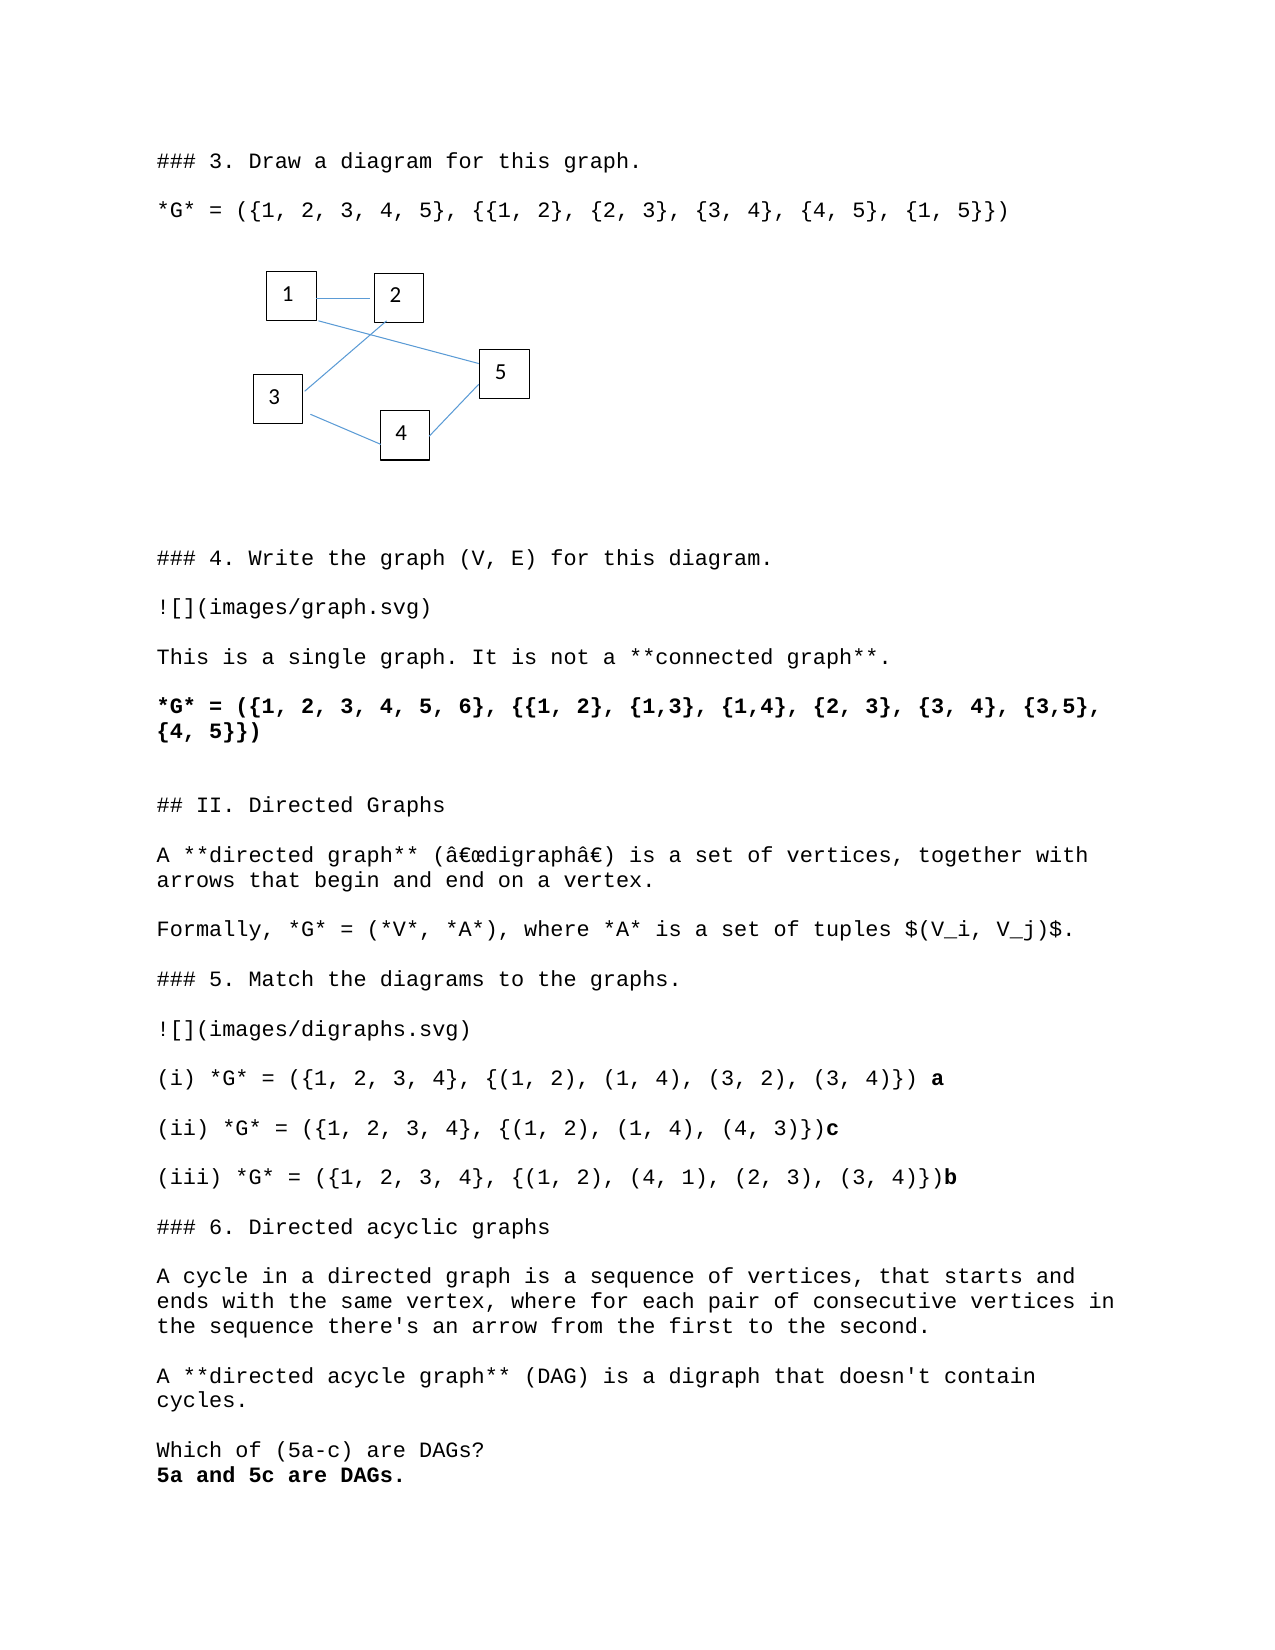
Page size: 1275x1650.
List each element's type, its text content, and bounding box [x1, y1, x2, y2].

text Formally, *G* = (*V*, *A*), where *A* is a set of tuples $(V_i, V_j)$. [156, 918, 1118, 943]
text ![](images/digraphs.svg) [156, 1018, 1118, 1042]
text *G* = ({1, 2, 3, 4, 5, 6}, {{1, 2}, {1,3}, {1,4}, {2, 3}, {3, 4}, {3,5}, {4, 5}}) [156, 695, 1118, 745]
text ## II. Directed Graphs [156, 794, 1118, 819]
text (i) *G* = ({1, 2, 3, 4}, {(1, 2), (1, 4), (3, 2), (3, 4)}) a [156, 1067, 1118, 1092]
text 5a and 5c are DAGs. [156, 1464, 1118, 1489]
text (iii) *G* = ({1, 2, 3, 4}, {(1, 2), (4, 1), (2, 3), (3, 4)})b [156, 1166, 1118, 1191]
text ### 5. Match the diagrams to the graphs. [156, 968, 1118, 993]
text ### 4. Write the graph (V, E) for this diagram. [156, 547, 1118, 571]
text This is a single graph. It is not a **connected graph**. [156, 646, 1118, 671]
text ### 3. Draw a diagram for this graph. [156, 150, 1118, 175]
text A cycle in a directed graph is a sequence of vertices, that starts and ends with the same vertex, where for each pair of consecutive vertices in the sequence there's an arrow from the first to the second. [156, 1266, 1118, 1340]
text Which of (5a-c) are DAGs? [156, 1439, 1118, 1464]
text A **directed acycle graph** (DAG) is a digraph that doesn't contain cycles. [156, 1365, 1118, 1414]
text A **directed graph** (â€œdigraphâ€) is a set of vertices, together with arrows that begin and end on a vertex. [156, 844, 1118, 894]
text ![](images/graph.svg) [156, 596, 1118, 621]
text ### 6. Directed acyclic graphs [156, 1216, 1118, 1241]
text *G* = ({1, 2, 3, 4, 5}, {{1, 2}, {2, 3}, {3, 4}, {4, 5}, {1, 5}}) [156, 199, 1118, 224]
text (ii) *G* = ({1, 2, 3, 4}, {(1, 2), (1, 4), (4, 3)})c [156, 1117, 1118, 1142]
